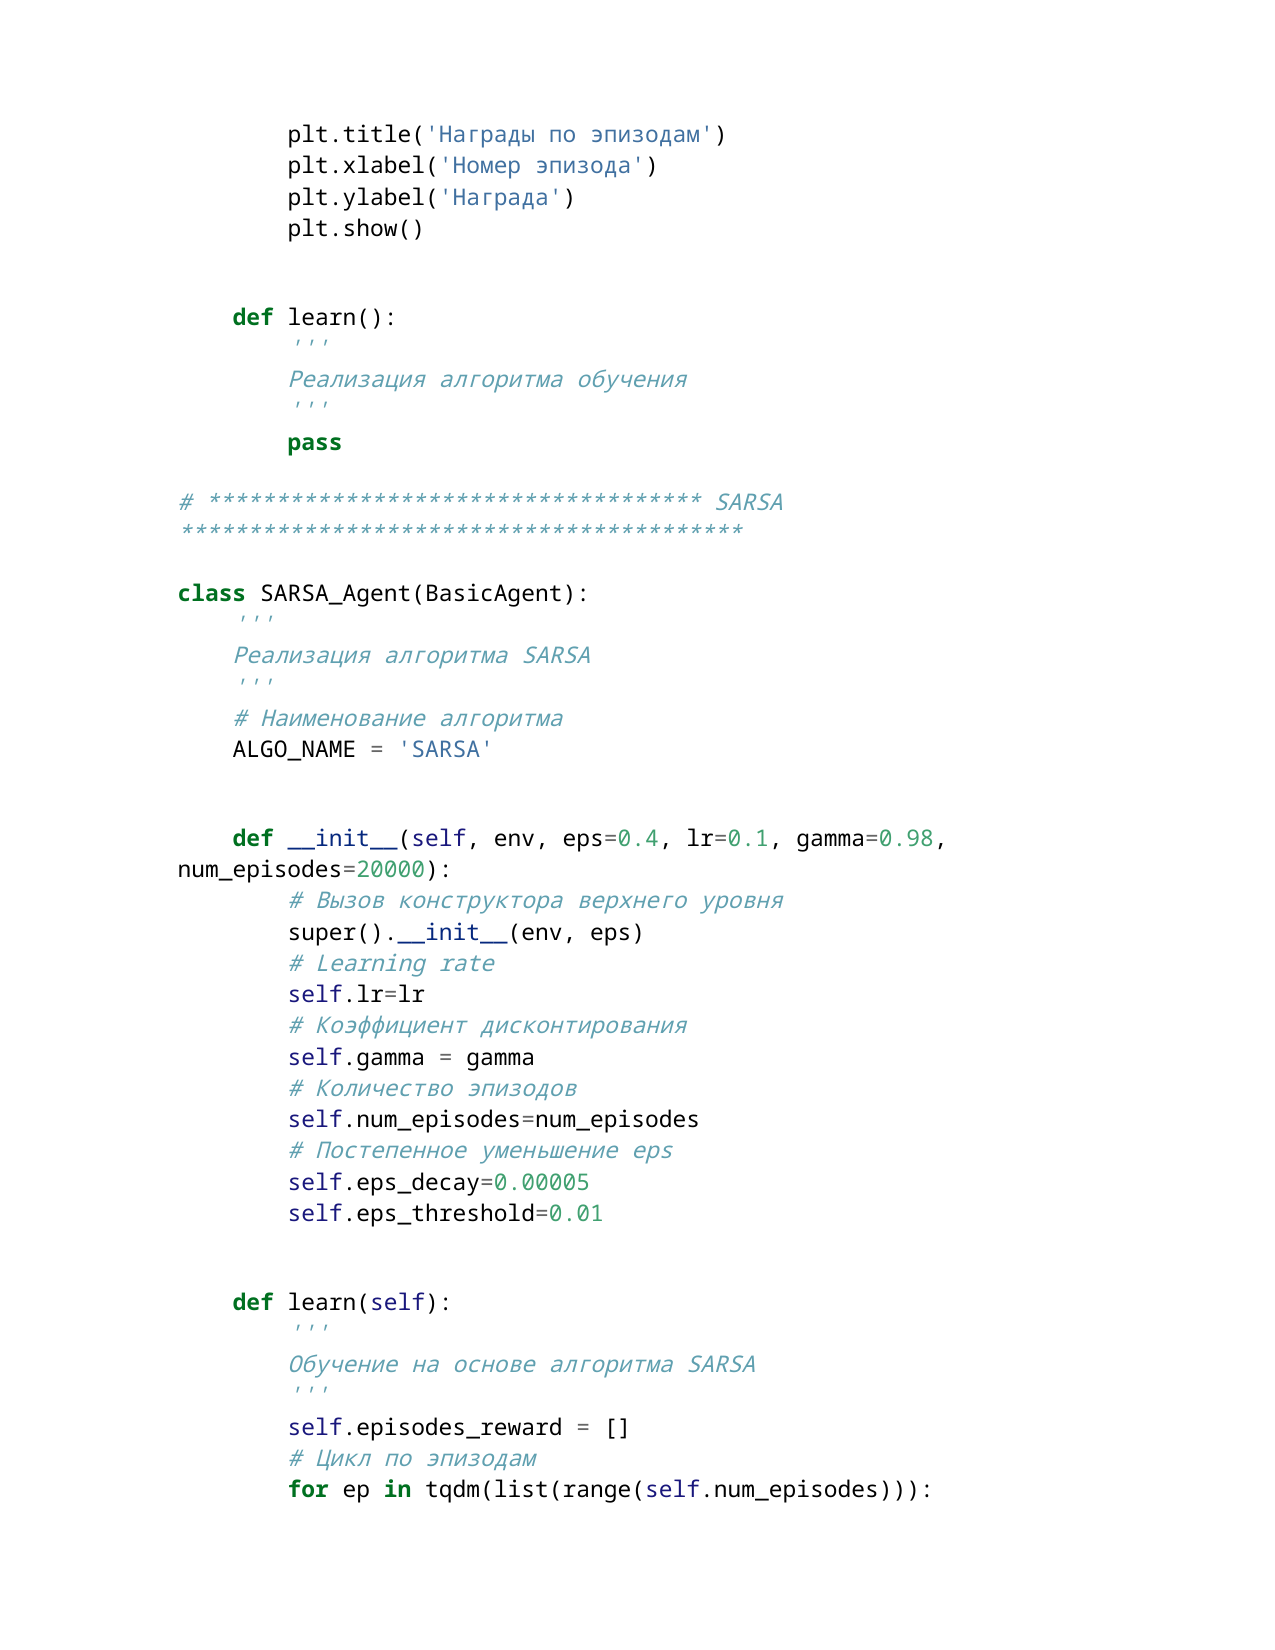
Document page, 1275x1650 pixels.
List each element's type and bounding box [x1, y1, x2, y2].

text [177, 118, 1186, 1504]
